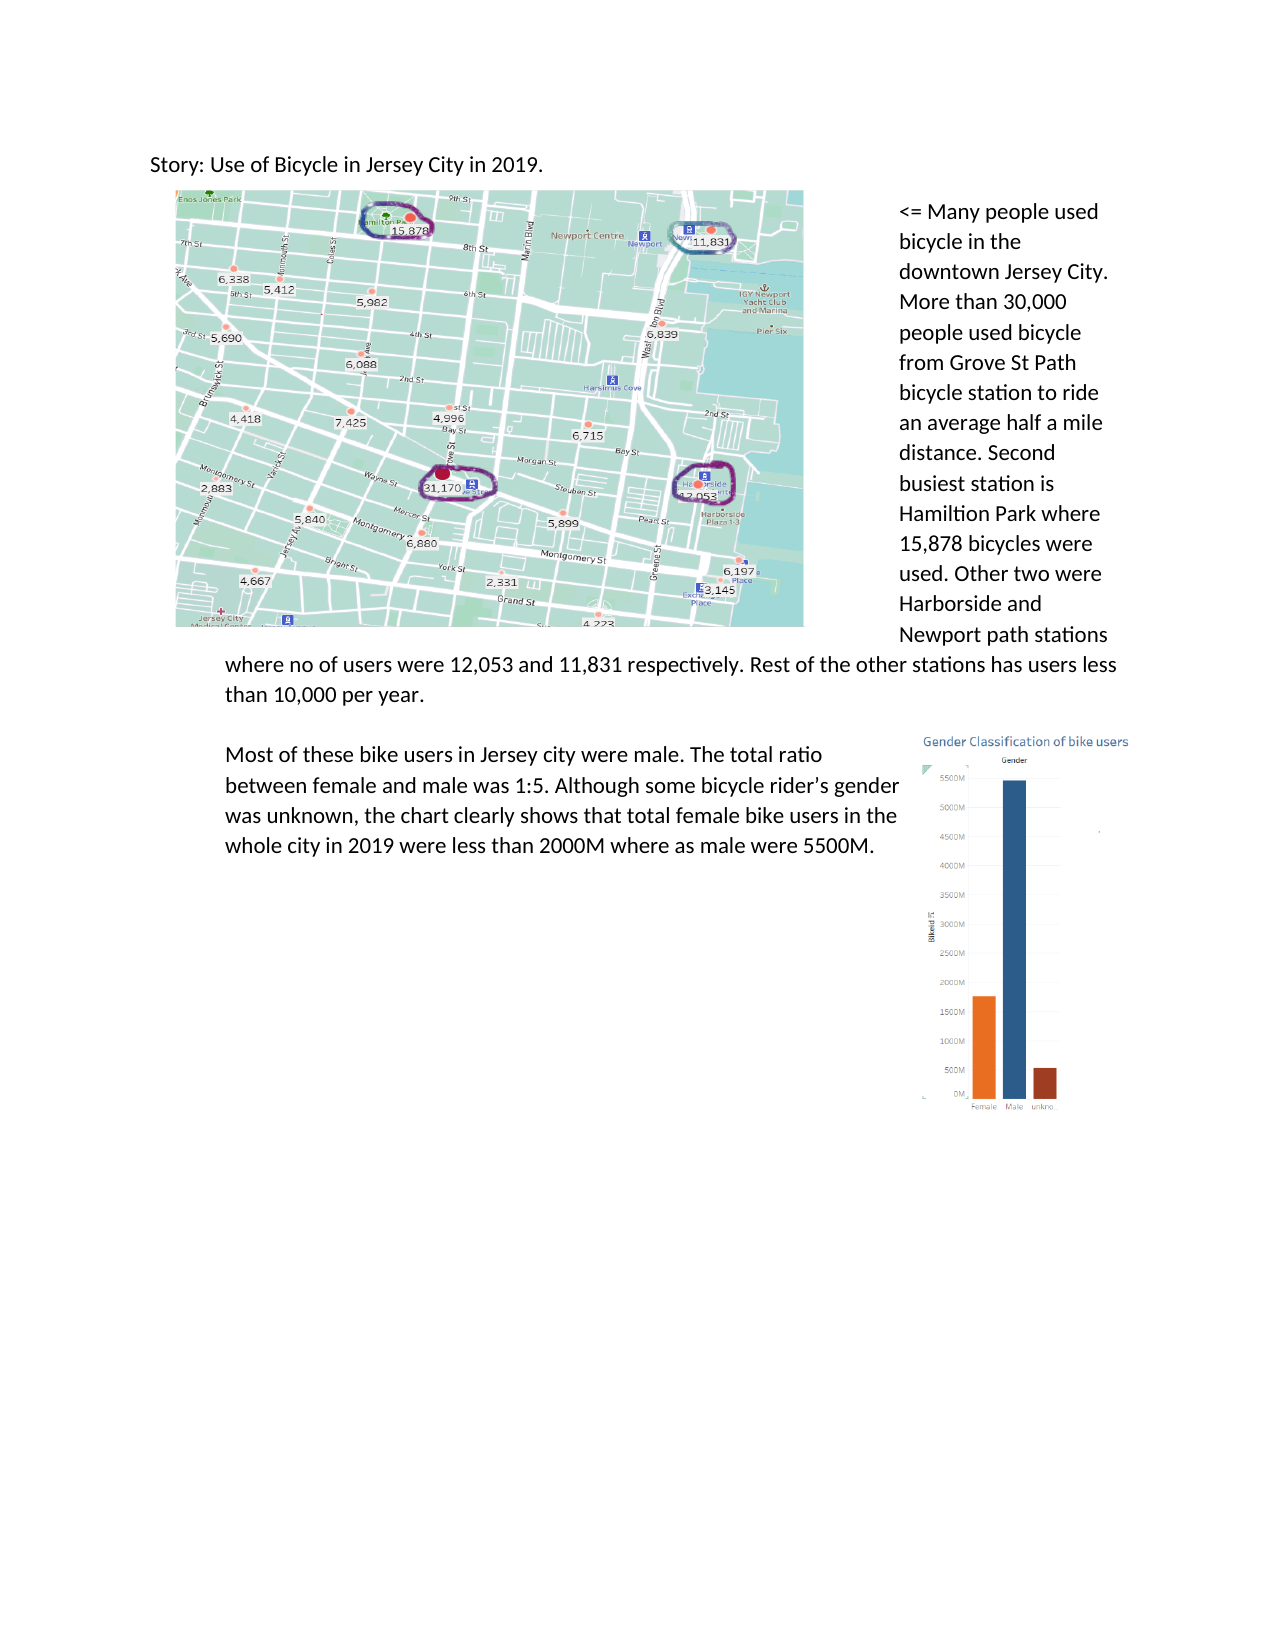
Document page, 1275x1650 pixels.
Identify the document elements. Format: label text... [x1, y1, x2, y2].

picture [920, 727, 1150, 1114]
list Most of these bike users in Jersey city were male. The total ratio between female and male was 1:5. Although some bicycle rider’s gender was unknown, the chart clearly shows that total female bike users in the whole city in 2019 were less than 2000M where as male were 5500M. [225, 741, 920, 859]
picture [175, 189, 806, 627]
text Story: Use of Bicycle in Jersey City in 2019. [150, 150, 1125, 178]
